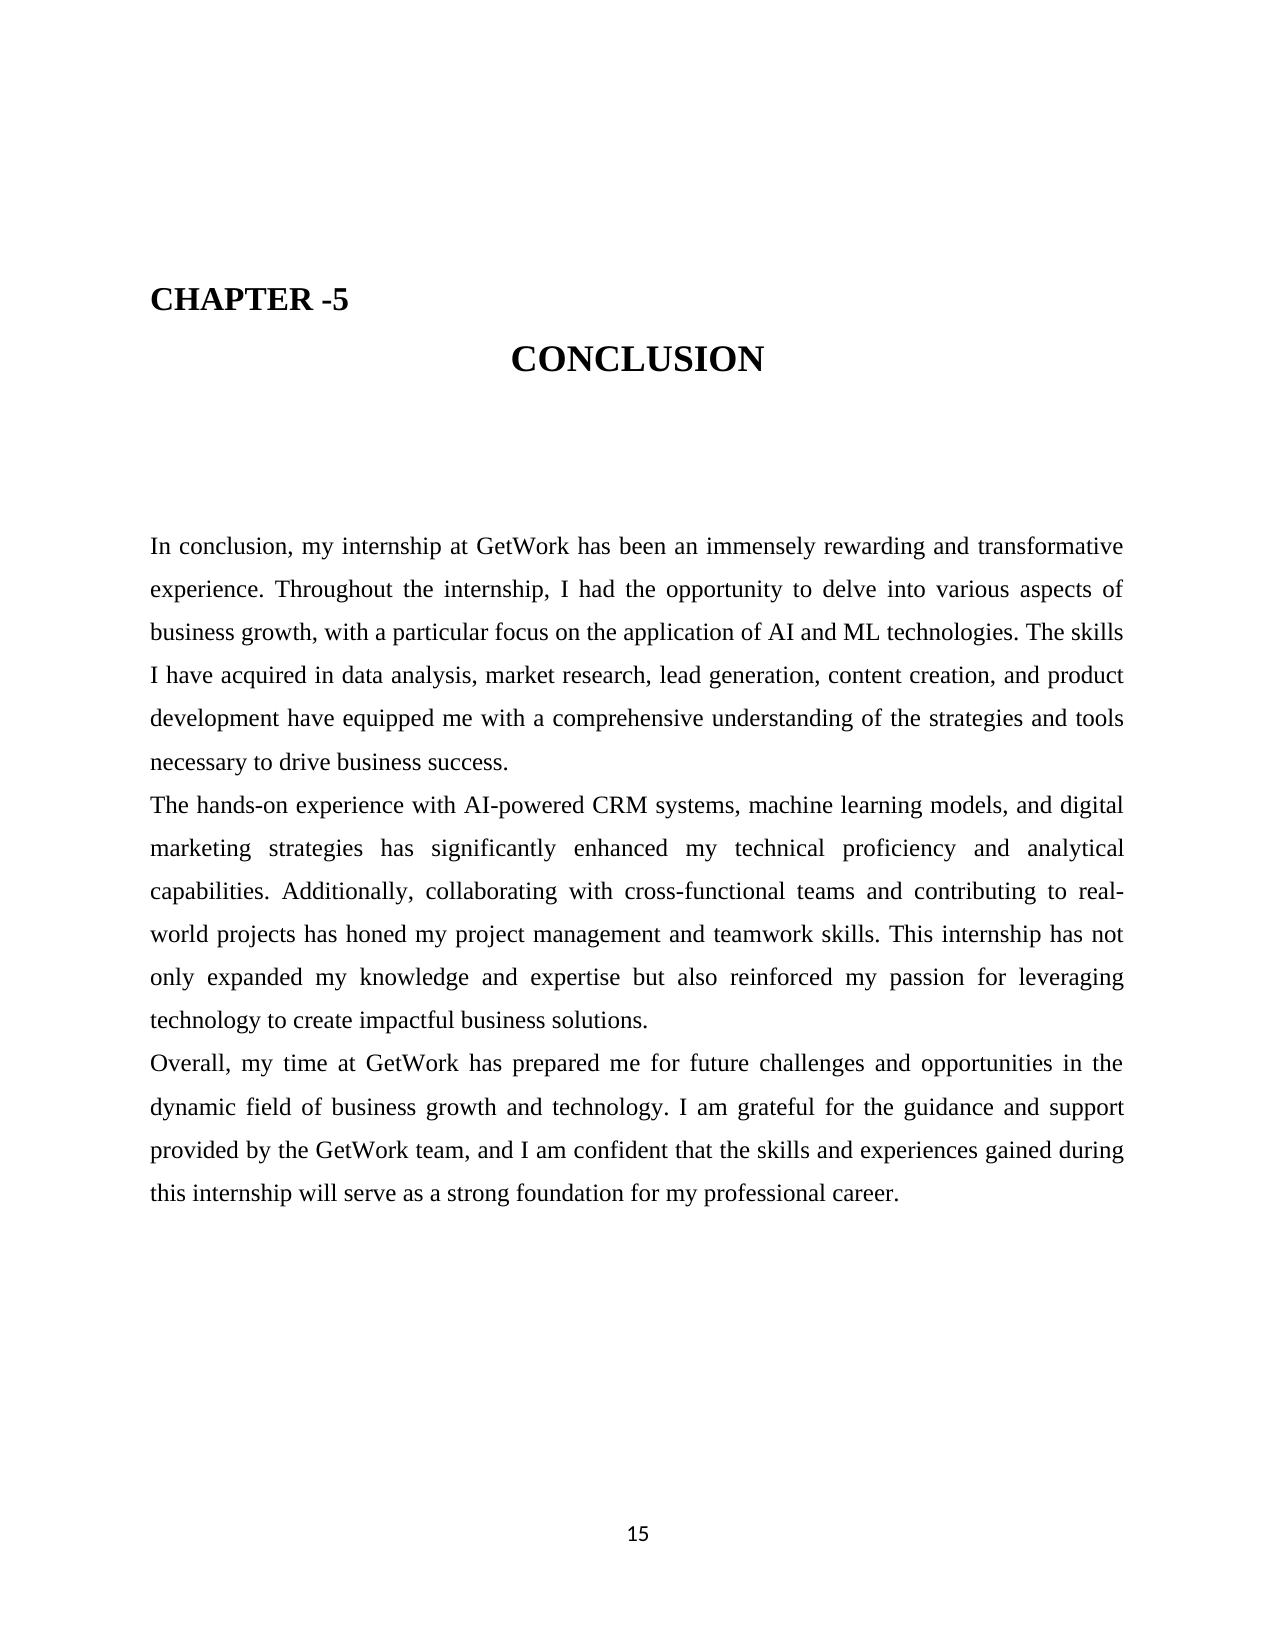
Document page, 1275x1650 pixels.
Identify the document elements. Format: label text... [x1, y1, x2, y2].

text In conclusion, my internship at GetWork has been an immensely rewarding and transformative experience. Throughout the internship, I had the opportunity to delve into various aspects of business growth, with a particular focus on the application of AI and ML technologies. The skills I have acquired in data analysis, market research, lead generation, content creation, and product development have equipped me with a comprehensive understanding of the strategies and tools necessary to drive business success. [150, 531, 1125, 775]
text Overall, my time at GetWork has prepared me for future challenges and opportunities in the dynamic field of business growth and technology. I am grateful for the guidance and support provided by the GetWork team, and I am confident that the skills and experiences gained during this internship will serve as a strong foundation for my professional career. [150, 1048, 1125, 1207]
text The hands-on experience with AI-powered CRM systems, machine learning models, and digital marketing strategies has significantly enhanced my technical proficiency and analytical capabilities. Additionally, collaborating with cross-functional teams and contributing to real-world projects has honed my project management and teamwork skills. This internship has not only expanded my knowledge and expertise but also reinforced my passion for leveraging technology to create impactful business solutions. [150, 790, 1125, 1034]
text CONCLUSION [150, 337, 1125, 380]
text CHAPTER -5 [150, 279, 1125, 318]
